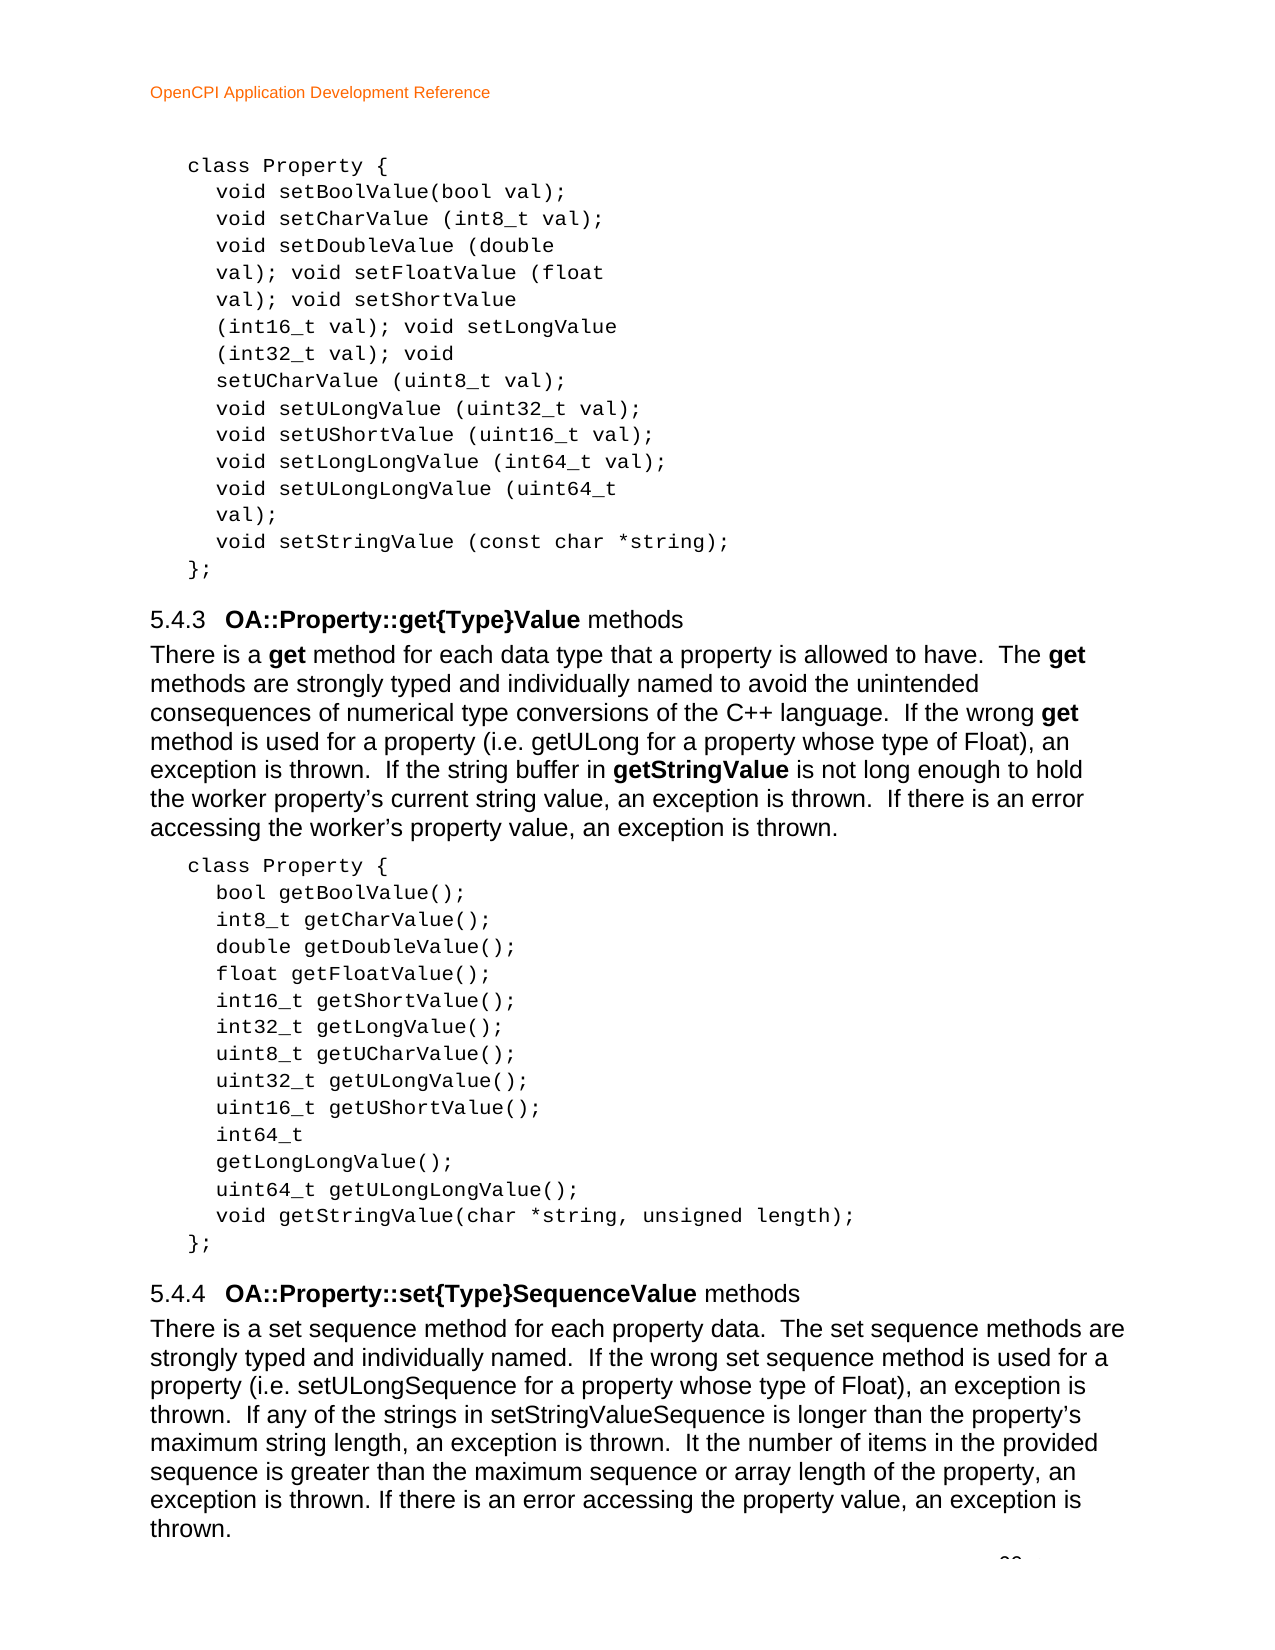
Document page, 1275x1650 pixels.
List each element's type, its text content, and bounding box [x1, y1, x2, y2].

text void getStringValue(char *string, unsigned length); [216, 1206, 1135, 1228]
text bool getBoolValue(); int8_t getCharValue(); double getDoubleValue(); float getFloatValue(); int16_t getShortValue(); int32_t getLongValue(); uint8_t getUCharValue(); uint32_t getULongValue(); uint16_t getUShortValue(); int64_t getLongLongValue(); [216, 883, 553, 1174]
text class Property { [187, 856, 1135, 878]
subtitle OA::Property::set{Type}SequenceValue methods [150, 1279, 1135, 1307]
text void setBoolValue(bool val); void setCharValue (int8_t val); void setDoubleValue (double val); void setFloatValue (float val); void setShortValue (int16_t val); void setLongValue (int32_t val); void setUCharValue (uint8_t val); [216, 182, 628, 393]
text void setStringValue (const char *string); [216, 532, 1135, 555]
text uint64_t getULongLongValue(); [216, 1179, 1135, 1201]
text class Property { [187, 156, 1135, 178]
text void setUShortValue (uint16_t val); void setLongLongValue (int64_t val); void setULongLongValue (uint64_t val); [216, 425, 691, 528]
text }; [187, 1233, 1135, 1255]
text void setULongValue (uint32_t val); [216, 397, 1135, 420]
text There is a get method for each data type that a property is allowed to have. The get methods are strongly typed and individually named to avoid the unintended consequences of numerical type conversions of the C++ language. If the wrong get method is used for a property (i.e. getULong for a property whose type of Float), an exception is thrown. If the string buffer in getStringValue is not long enough to hold the worker property’s current string value, an exception is thrown. If there is an error accessing the worker’s property value, an exception is thrown. [150, 640, 1124, 841]
text }; [187, 559, 1135, 581]
text There is a set sequence method for each property data. The set sequence methods are strongly typed and individually named. If the wrong set sequence method is used for a property (i.e. setULongSequence for a property whose type of Float), an exception is thrown. If any of the strings in setStringValueSequence is longer than the property’s maximum string length, an exception is thrown. It the number of items in the provided sequence is greater than the maximum sequence or array length of the property, an exception is thrown. If there is an error accessing the property value, an exception is thrown. [150, 1314, 1135, 1542]
subtitle OA::Property::get{Type}Value methods [150, 605, 1135, 634]
